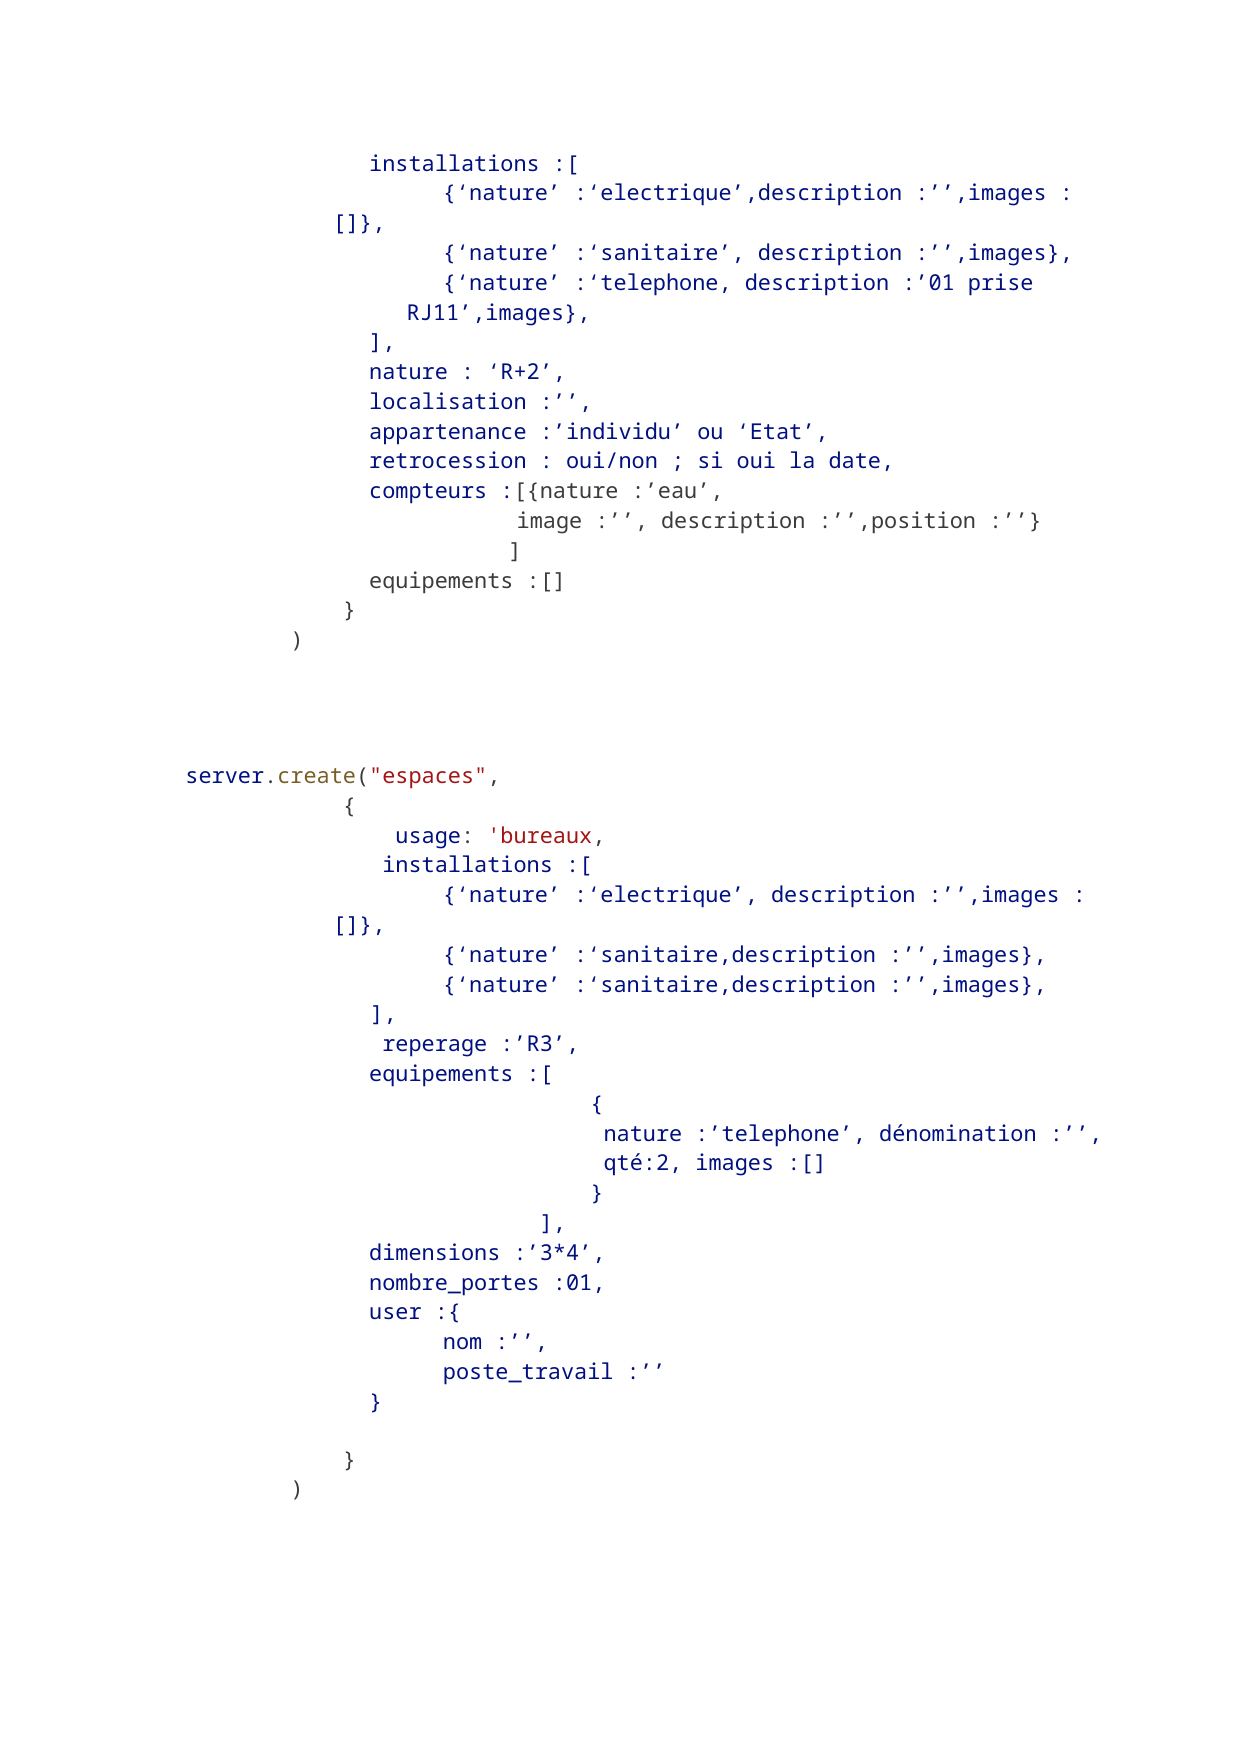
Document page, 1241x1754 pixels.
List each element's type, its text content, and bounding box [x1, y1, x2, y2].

text image :’’, description :’’,position :’’} [516, 505, 1122, 535]
text poste_travail :’’ [295, 1356, 1122, 1386]
text equipements :[ [295, 1058, 1122, 1088]
text retrocession : oui/non ; si oui la date, [333, 446, 1122, 475]
text compteurs :[{nature :’eau’, [295, 475, 1122, 505]
text qté:2, images :[] [295, 1147, 1122, 1177]
text ) [185, 624, 1122, 654]
text } [185, 594, 1122, 624]
text installations :[ [333, 849, 1122, 879]
text reperage :’R3’, [185, 1028, 1122, 1058]
text nature : ‘R+2’, [333, 356, 1122, 386]
text nom :’’, [295, 1326, 1122, 1356]
text {‘nature’ :‘electrique’, description :’’,images :[]}, [333, 879, 1122, 939]
text server.create("espaces", [185, 760, 1122, 790]
text user :{ [295, 1296, 1122, 1326]
text {‘nature’ :‘sanitaire,description :’’,images}, [406, 969, 1122, 998]
text appartenance :’individu’ ou ‘Etat’, [333, 416, 1122, 446]
text nombre_portes :01, [295, 1267, 1122, 1296]
text {‘nature’ :‘sanitaire’, description :’’,images}, [333, 237, 1122, 267]
text {‘nature’ :‘sanitaire,description :’’,images}, [333, 939, 1122, 969]
text ], [370, 998, 1122, 1028]
text ], [295, 1207, 1122, 1237]
text } [185, 1443, 1122, 1473]
text { [185, 790, 1122, 820]
text ] [443, 535, 1122, 565]
text { [516, 1088, 1122, 1118]
text installations :[ [333, 148, 1122, 177]
text localisation :’’, [333, 386, 1122, 416]
text equipements :[] [333, 565, 1122, 594]
text } [295, 1386, 1122, 1416]
text ) [185, 1473, 1122, 1503]
text nature :’telephone’, dénomination :’’, [516, 1118, 1122, 1147]
text } [516, 1177, 1122, 1207]
text dimensions :’3*4’, [295, 1237, 1122, 1267]
text usage: 'bureaux, [185, 820, 1122, 849]
text {‘nature’ :‘electrique’,description :’’,images :[]}, [333, 177, 1122, 237]
text {‘nature’ :‘telephone, description :’01 prise RJ11’,images}, [406, 267, 1122, 326]
text ], [333, 326, 1122, 356]
